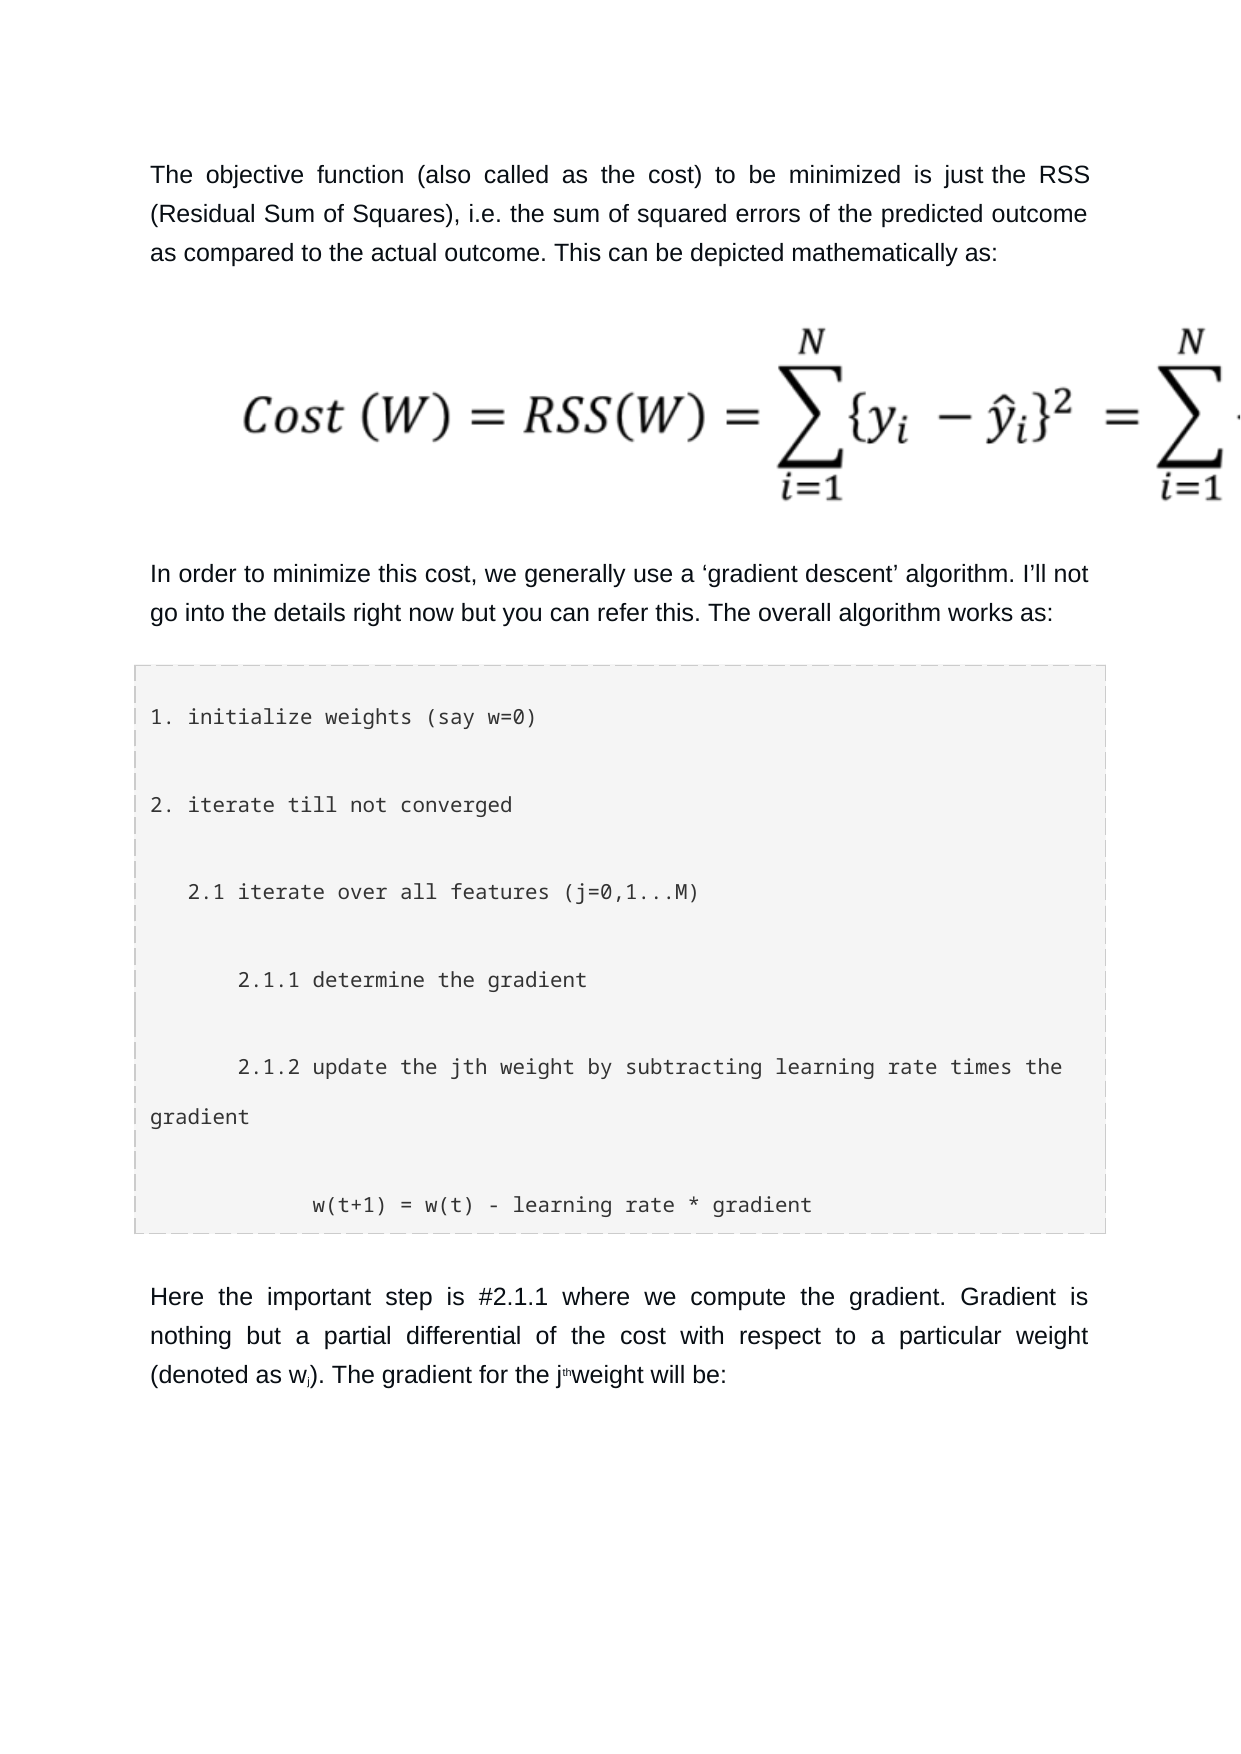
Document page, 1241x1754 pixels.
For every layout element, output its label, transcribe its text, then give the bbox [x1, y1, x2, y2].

text 1. initialize weights (say w=0) [134, 664, 1106, 731]
text The objective function (also called as the cost) to be minimized is just the RSS (Residual Sum of Squares), i.e. the sum of squared errors of the predicted outcome as compared to the actual outcome. This can be depicted mathematically as: [150, 150, 1090, 267]
text w(t+1) = w(t) - learning rate * gradient [134, 1152, 1106, 1234]
text 2. iterate till not converged [134, 752, 1106, 818]
text 2.1.2 update the jth weight by subtracting learning rate times the gradient [134, 1014, 1106, 1131]
text In order to minimize this cost, we generally use a ‘gradient descent’ algorithm. I’ll not go into the details right now but you can refer this. The overall algorithm works as: [150, 549, 1090, 627]
text Here the important step is #2.1.1 where we compute the gradient. Gradient is nothing but a partial differential of the cost with respect to a particular weight (denoted as wj). The gradient for the jthweight will be: [150, 1272, 1090, 1389]
picture [150, 300, 1241, 516]
text 2.1.1 determine the gradient [134, 927, 1106, 993]
text 2.1 iterate over all features (j=0,1...M) [134, 839, 1106, 906]
